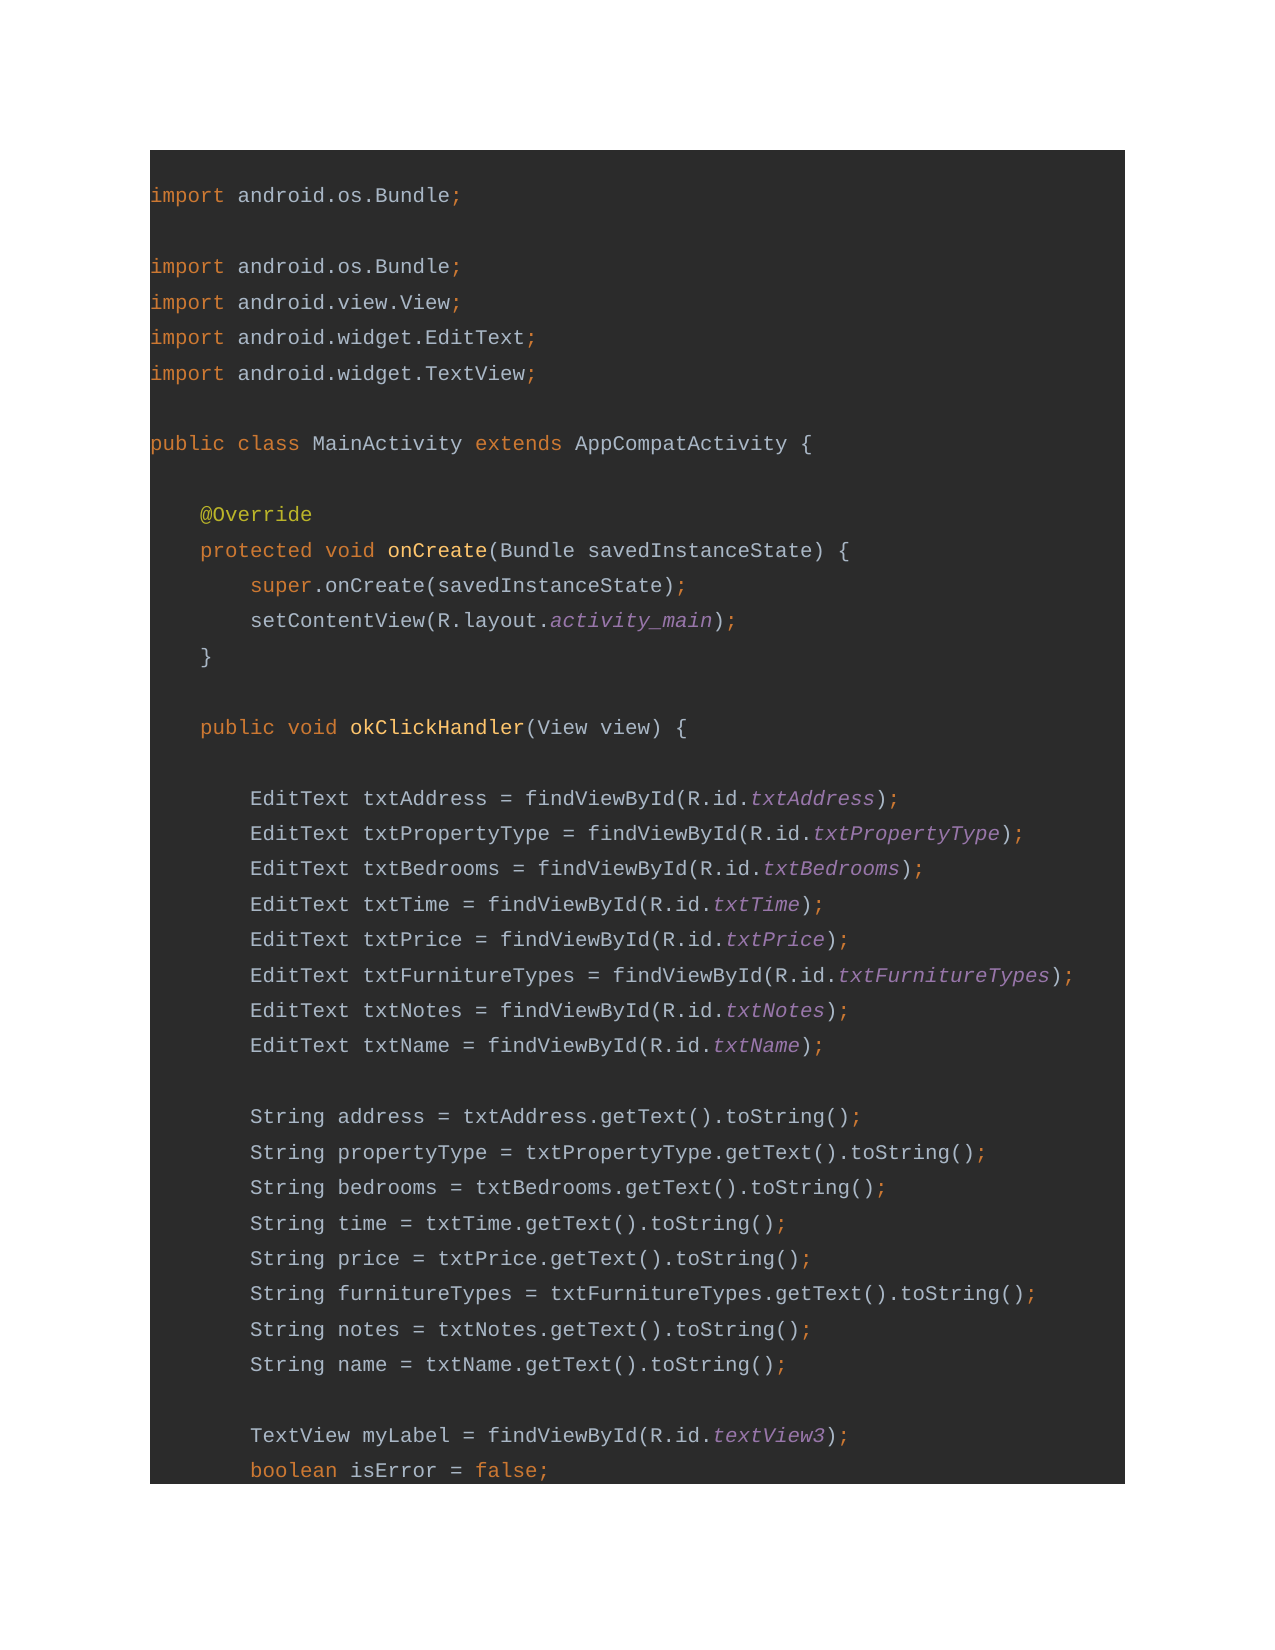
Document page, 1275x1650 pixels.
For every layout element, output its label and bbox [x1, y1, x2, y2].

text [150, 150, 1125, 1484]
